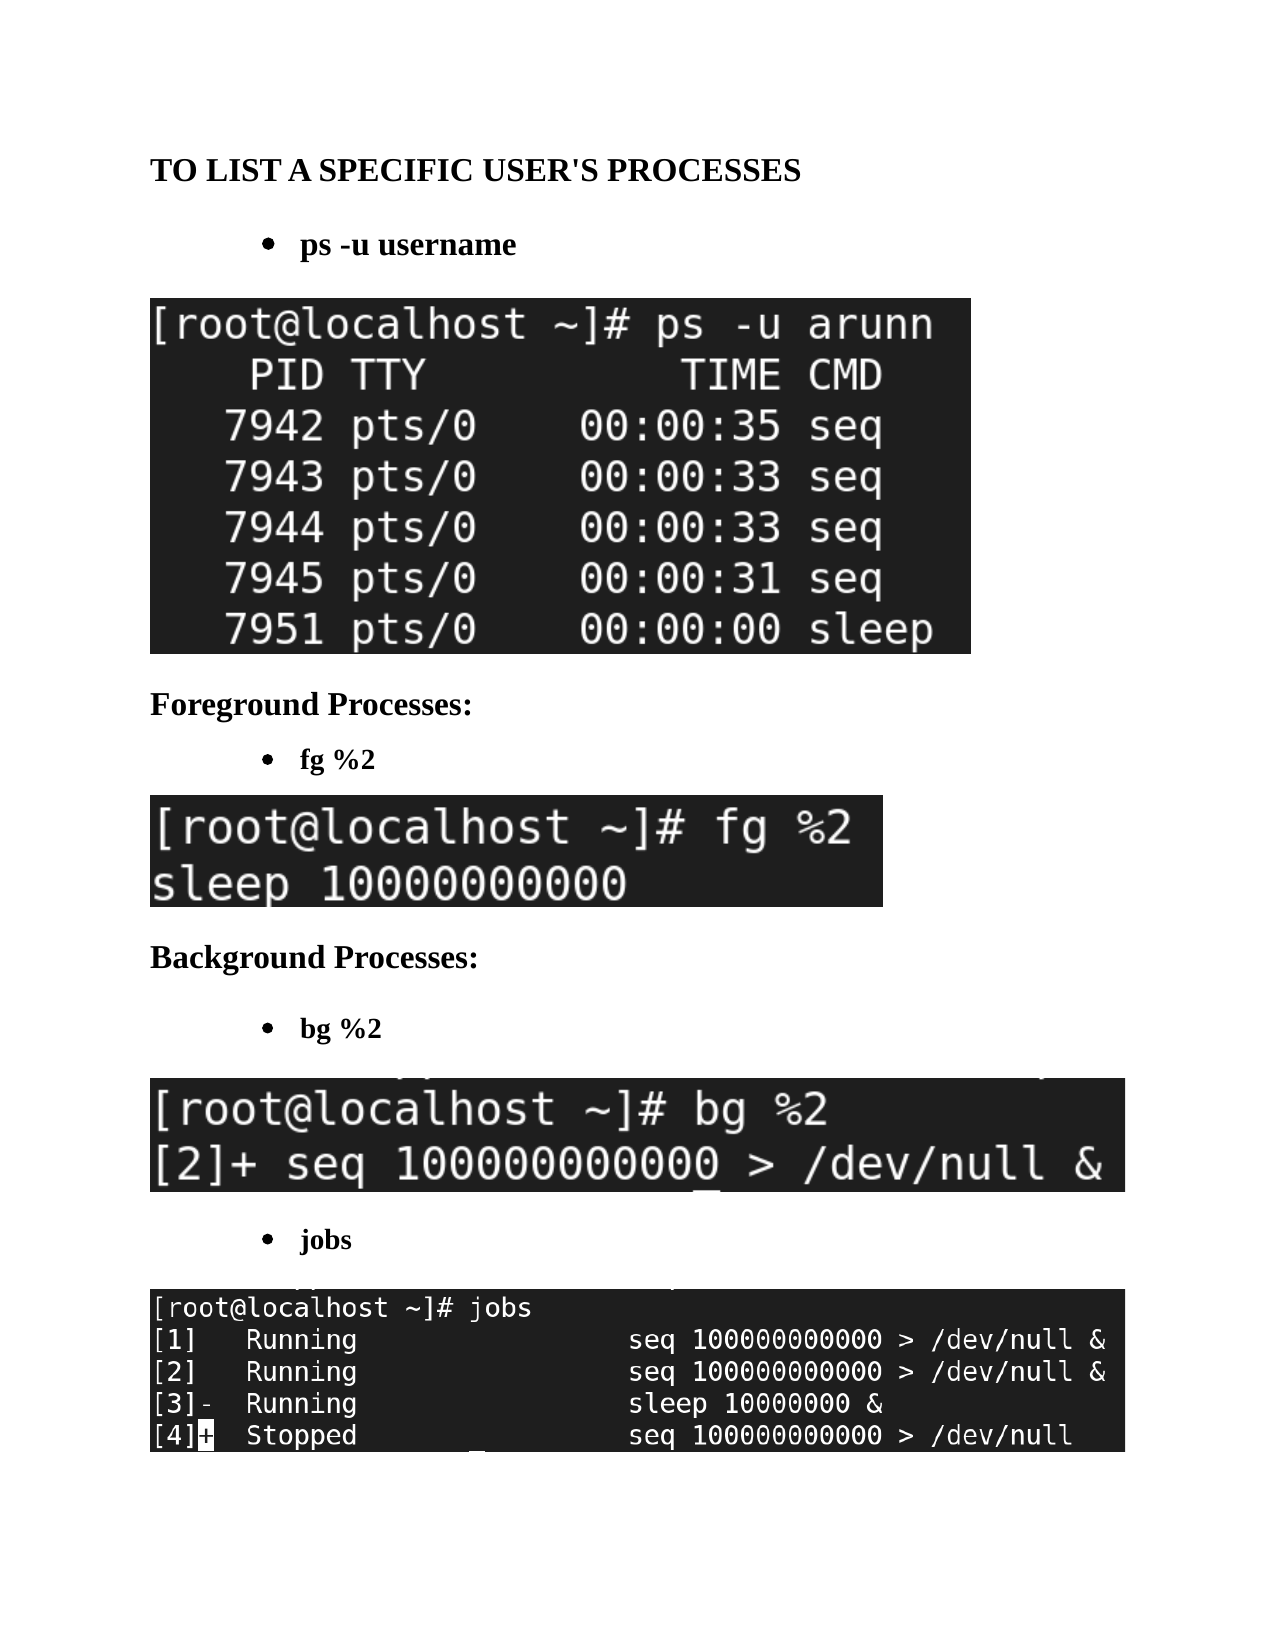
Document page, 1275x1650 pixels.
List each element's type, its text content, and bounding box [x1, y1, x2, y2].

list bg %2 [262, 1011, 1125, 1045]
list fg %2 [262, 742, 1125, 776]
text TO LIST A SPECIFIC USER'S PROCESSES [150, 150, 1125, 188]
picture [150, 1289, 1125, 1452]
text Foreground Processes: [150, 684, 1125, 723]
picture [150, 1078, 1125, 1192]
picture [150, 298, 971, 654]
list jobs [262, 1222, 1125, 1256]
list ps -u username [262, 224, 1125, 262]
text Background Processes: [150, 937, 1125, 975]
picture [150, 795, 883, 907]
